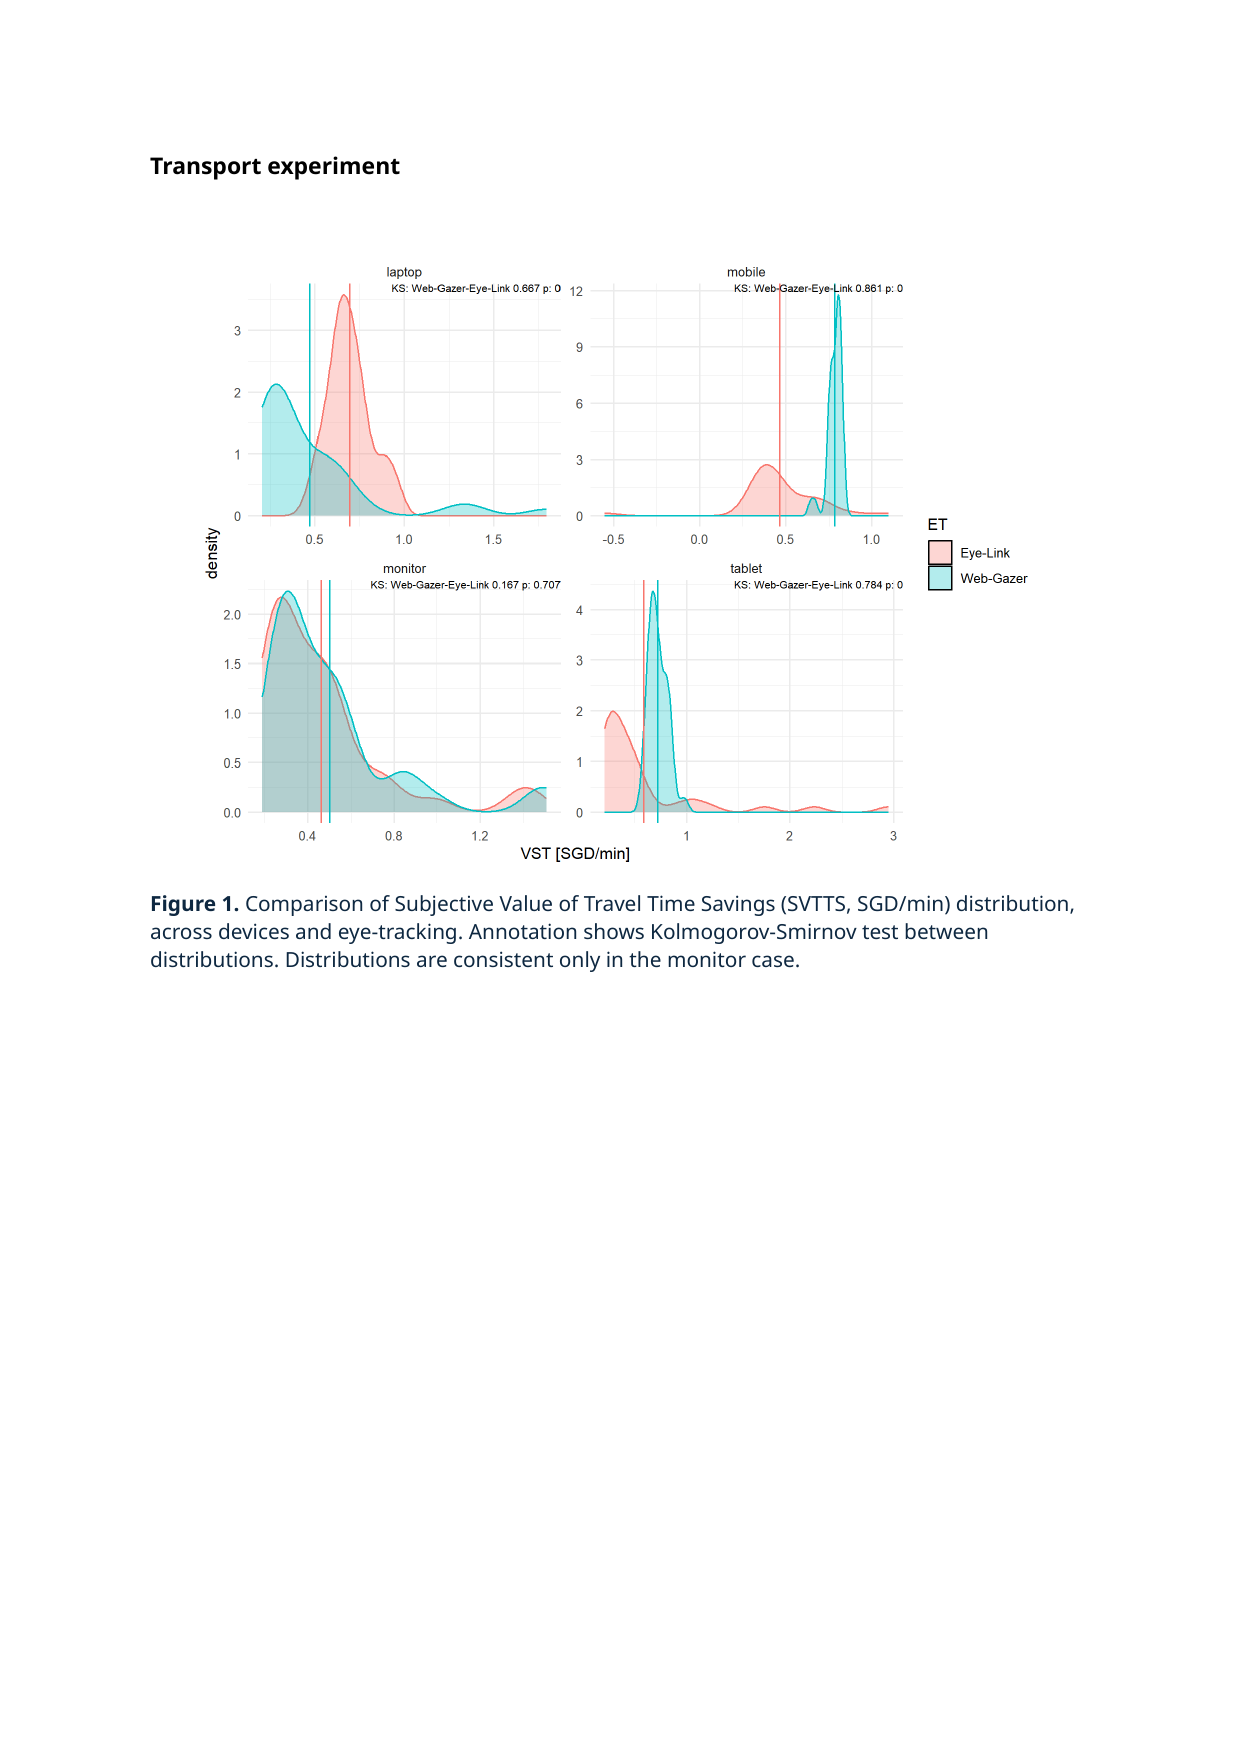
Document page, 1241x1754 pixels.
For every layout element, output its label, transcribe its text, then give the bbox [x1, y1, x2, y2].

text Figure 1. Comparison of Subjective Value of Travel Time Savings (SVTTS, SGD/min) distribution, across devices and eye-tracking. Annotation shows Kolmogorov-Smirnov test between distributions. Distributions are consistent only in the monitor case. [150, 889, 1090, 974]
picture [196, 250, 1044, 870]
text Transport experiment [150, 150, 1090, 181]
